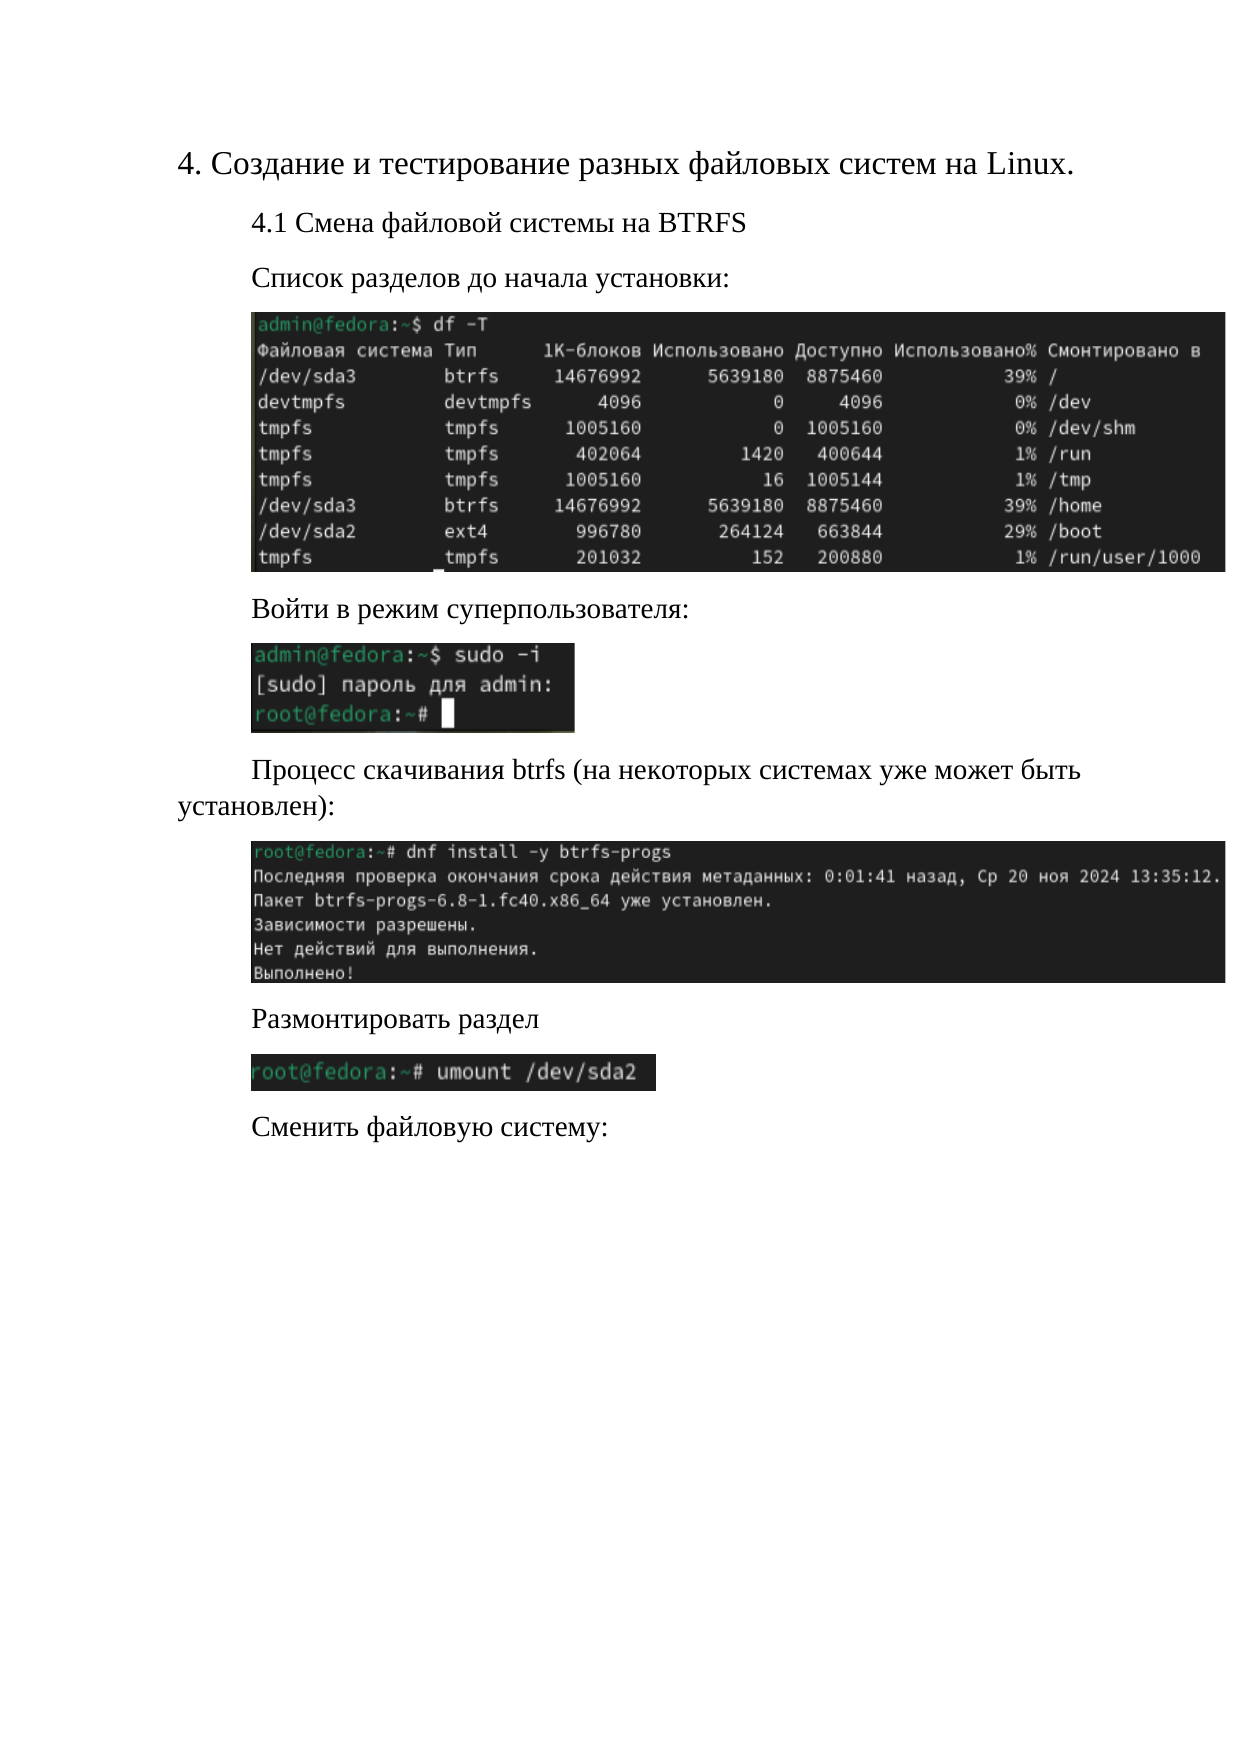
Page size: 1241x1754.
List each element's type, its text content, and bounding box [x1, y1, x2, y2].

text Размонтировать раздел [177, 1002, 1152, 1035]
picture [251, 643, 575, 733]
text Сменить файловую систему: [177, 1109, 1152, 1143]
subtitle 4. Создание и тестирование разных файловых систем на Linux. [177, 143, 1152, 181]
text Список разделов до начала установки: [177, 260, 1152, 293]
picture [251, 1054, 656, 1091]
picture [251, 312, 1226, 572]
text Войти в режим суперпользователя: [177, 591, 1152, 624]
text Процесс скачивания btrfs (на некоторых системах уже может быть установлен): [177, 752, 1152, 822]
subtitle 4.1 Смена файловой системы на BTRFS [177, 205, 1152, 239]
picture [251, 841, 1226, 983]
